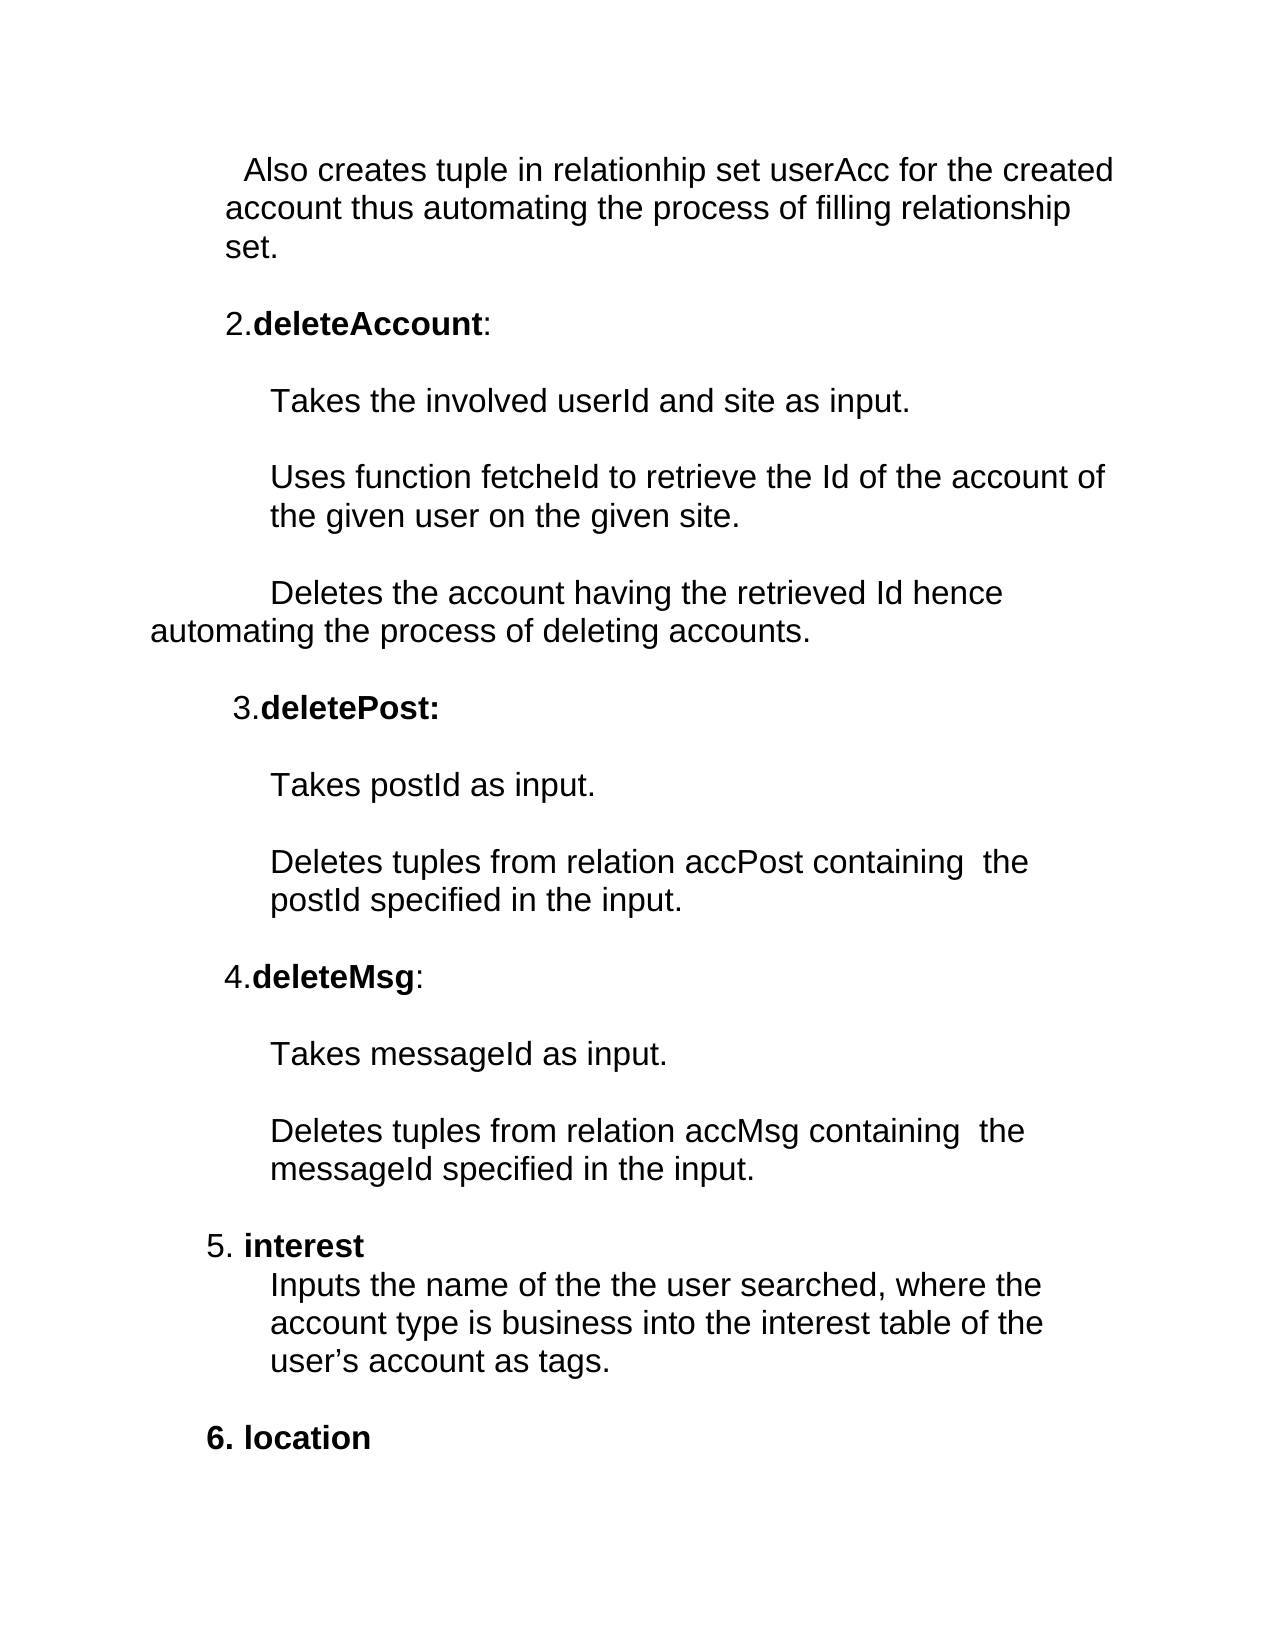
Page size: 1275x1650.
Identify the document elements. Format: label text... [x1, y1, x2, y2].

list Takes the involved userId and site as input. [270, 381, 1125, 419]
text 4.deleteMsg: [150, 957, 1125, 996]
list Uses function fetcheId to retrieve the Id of the account of the given user on the given site. [270, 457, 1125, 534]
list interest [206, 1226, 1125, 1265]
text Deletes the account having the retrieved Id hence automating the process of deleting accounts. [150, 573, 1125, 650]
list Takes messageId as input. [270, 1034, 1125, 1072]
text 2.deleteAccount: [225, 304, 1125, 342]
list Inputs the name of the the user searched, where the account type is business into the interest table of the user’s account as tags. [270, 1265, 1125, 1380]
list Deletes tuples from relation accMsg containing the messageId specified in the input. [270, 1111, 1125, 1188]
list Deletes tuples from relation accPost containing the postId specified in the input. [270, 842, 1125, 919]
text Also creates tuple in relationhip set userAcc for the created account thus automating the process of filling relationship set. [225, 150, 1125, 265]
list Takes postId as input. [270, 765, 1125, 803]
list location [206, 1418, 1125, 1457]
text 3.deletePost: [232, 688, 1125, 727]
